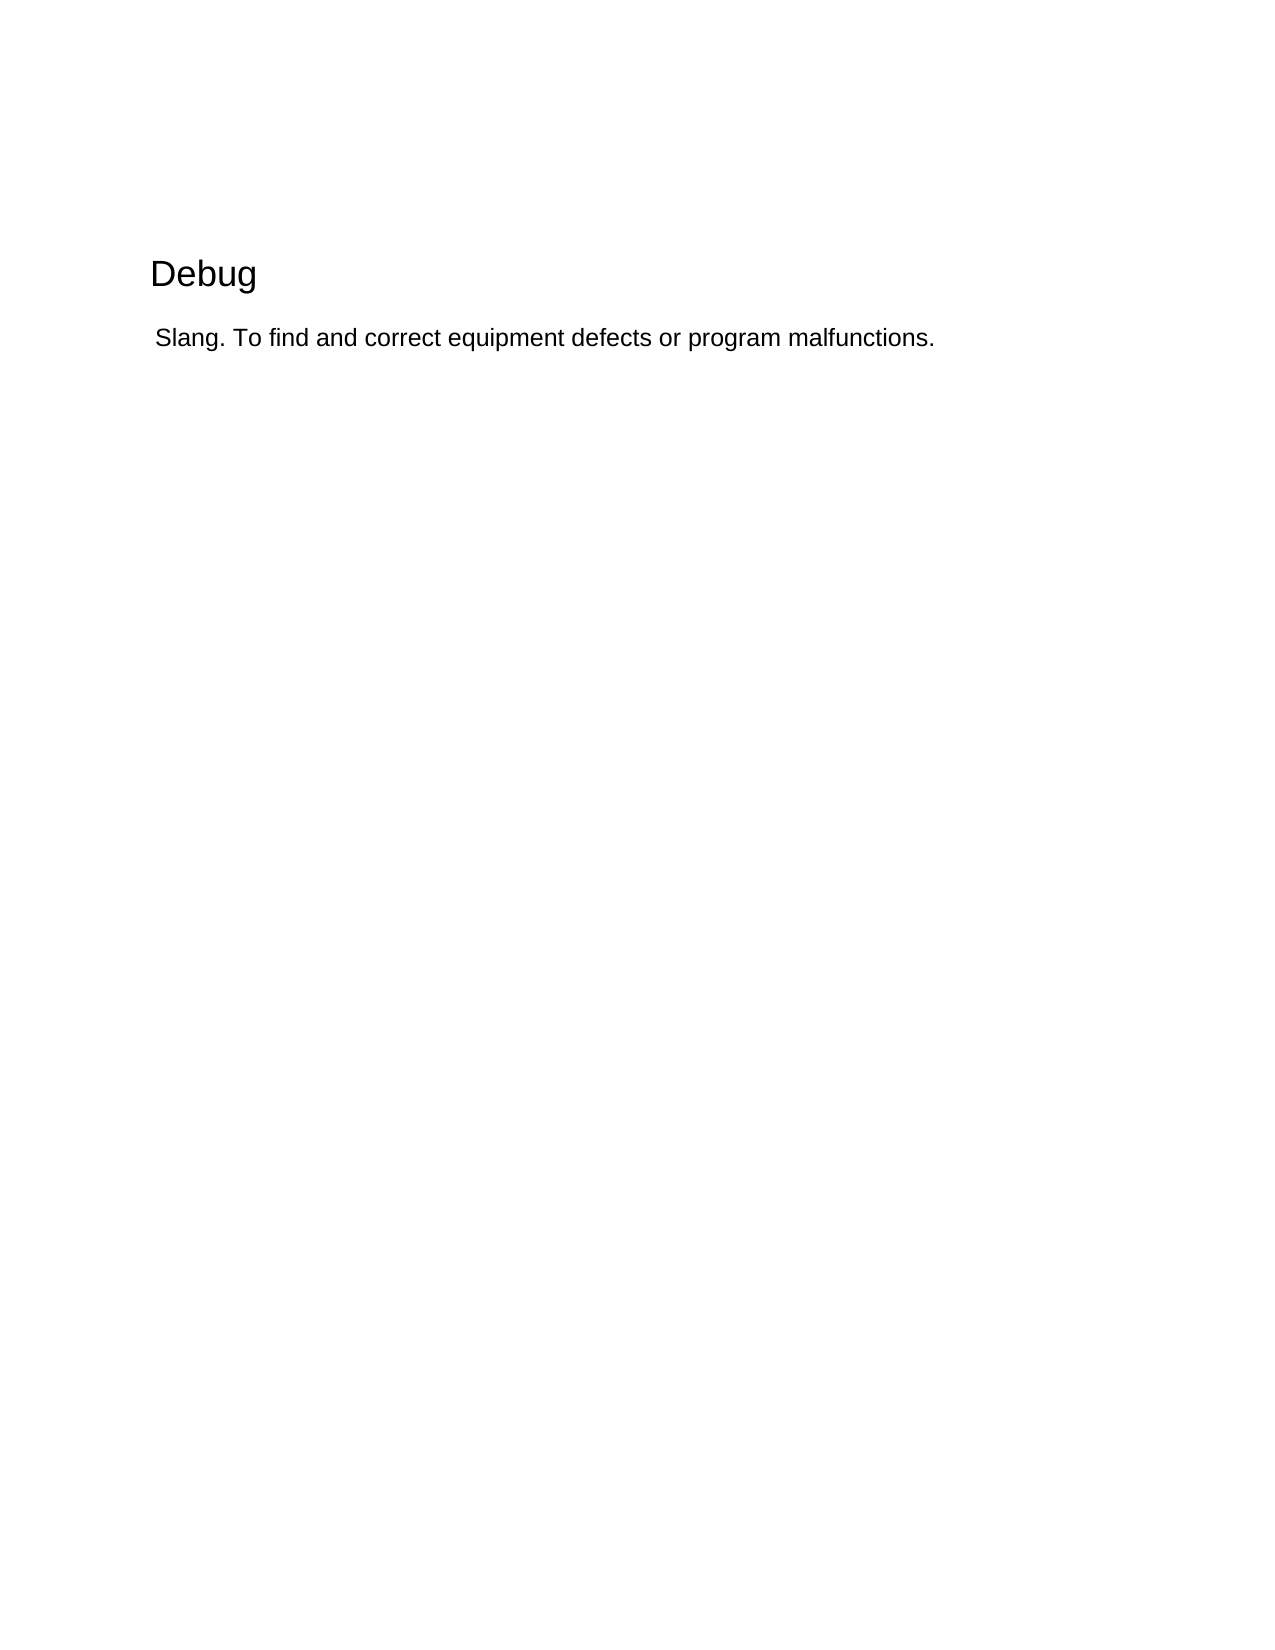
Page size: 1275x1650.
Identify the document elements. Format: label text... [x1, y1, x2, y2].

text Debug [150, 252, 1125, 294]
text Slang. To find and correct equipment defects or program malfunctions. [155, 323, 1120, 352]
